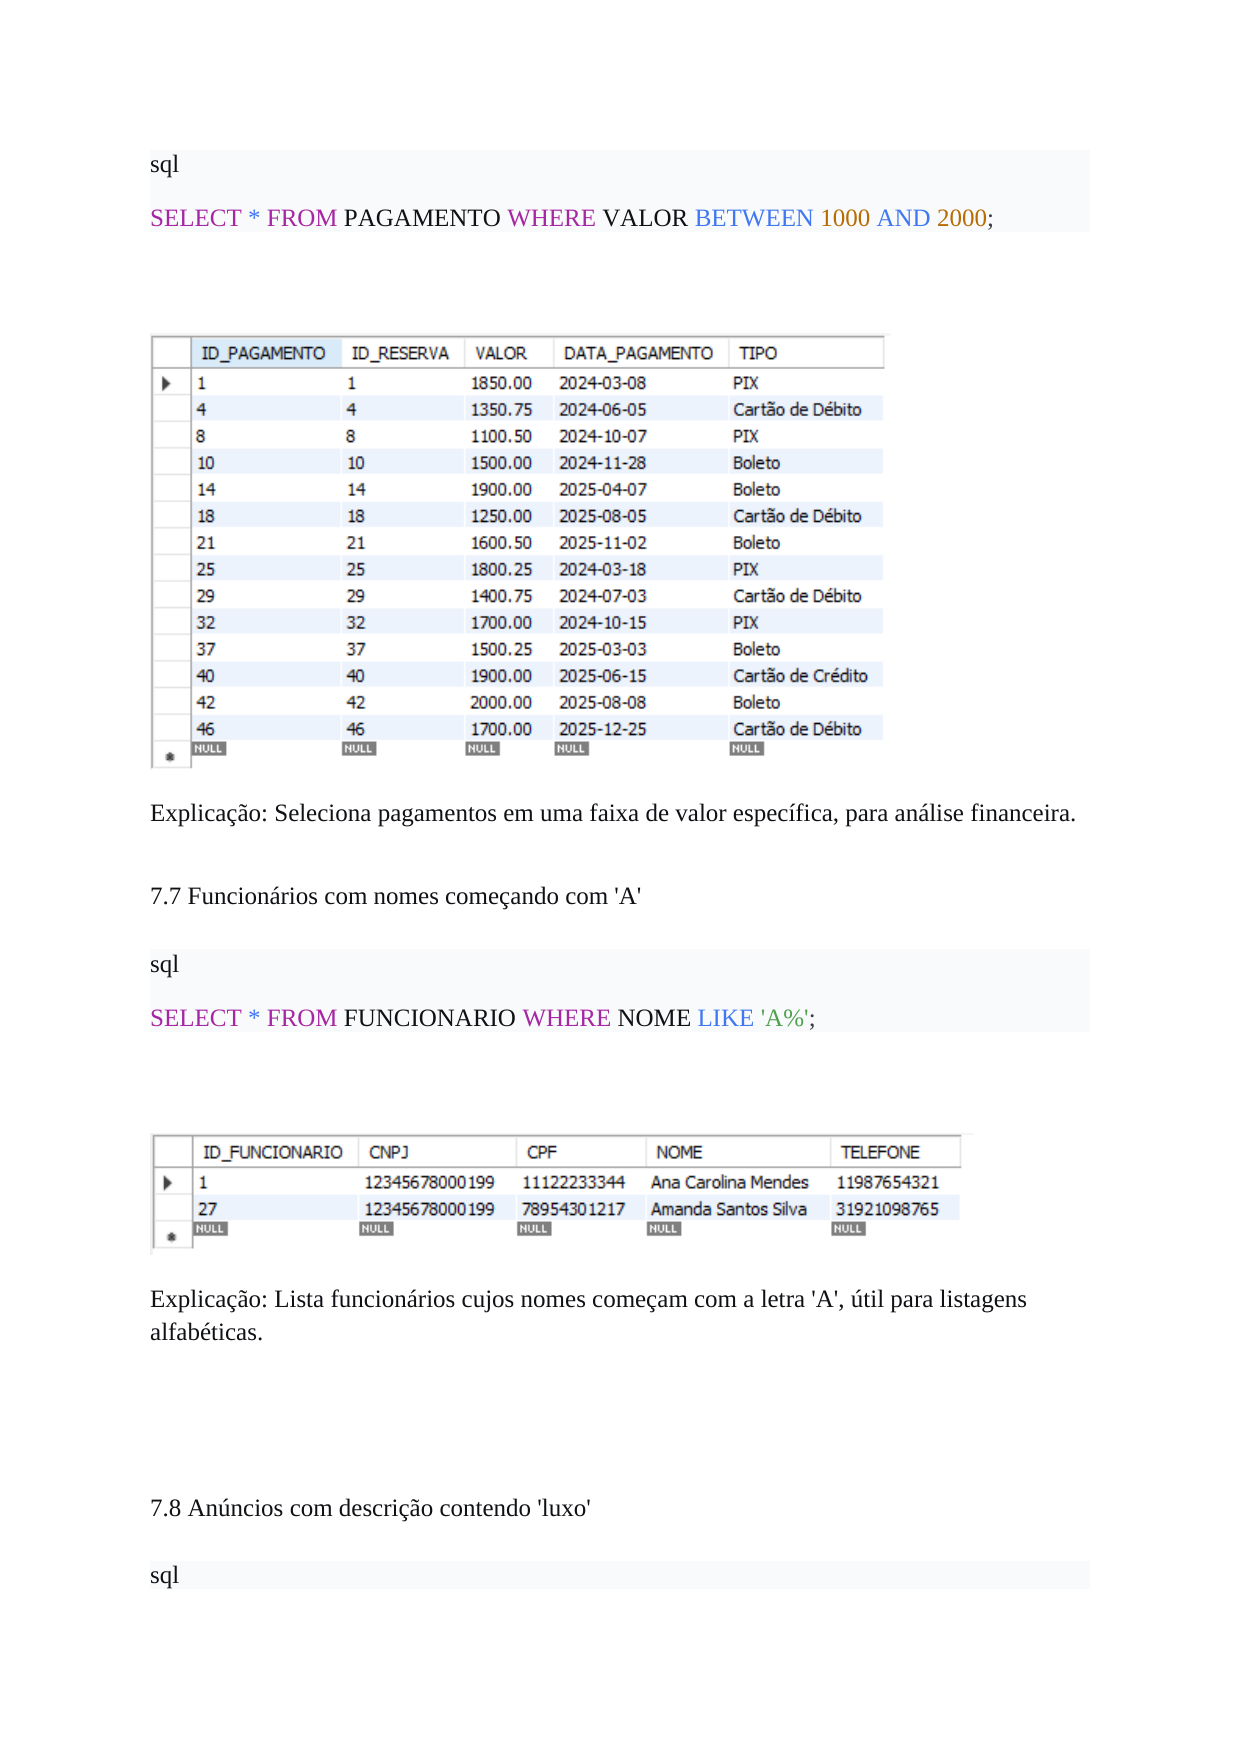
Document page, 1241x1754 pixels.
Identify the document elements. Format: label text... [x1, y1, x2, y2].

subtitle 7.7 Funcionários com nomes começando com 'A' [150, 881, 1090, 910]
text sql [150, 949, 1090, 978]
picture [150, 1133, 974, 1255]
subtitle 7.8 Anúncios com descrição contendo 'luxo' [150, 1493, 1090, 1522]
text Explicação: Seleciona pagamentos em uma faixa de valor específica, para análise financeira. [150, 798, 1090, 827]
text SELECT * FROM FUNCIONARIO WHERE NOME LIKE 'A%'; [150, 1003, 1090, 1032]
text sql [150, 150, 1090, 178]
text sql [150, 1561, 1090, 1589]
text Explicação: Lista funcionários cujos nomes começam com a letra 'A', útil para listagens alfabéticas. [150, 1284, 1090, 1346]
text SELECT * FROM PAGAMENTO WHERE VALOR BETWEEN 1000 AND 2000; [150, 203, 1090, 232]
picture [150, 333, 891, 770]
